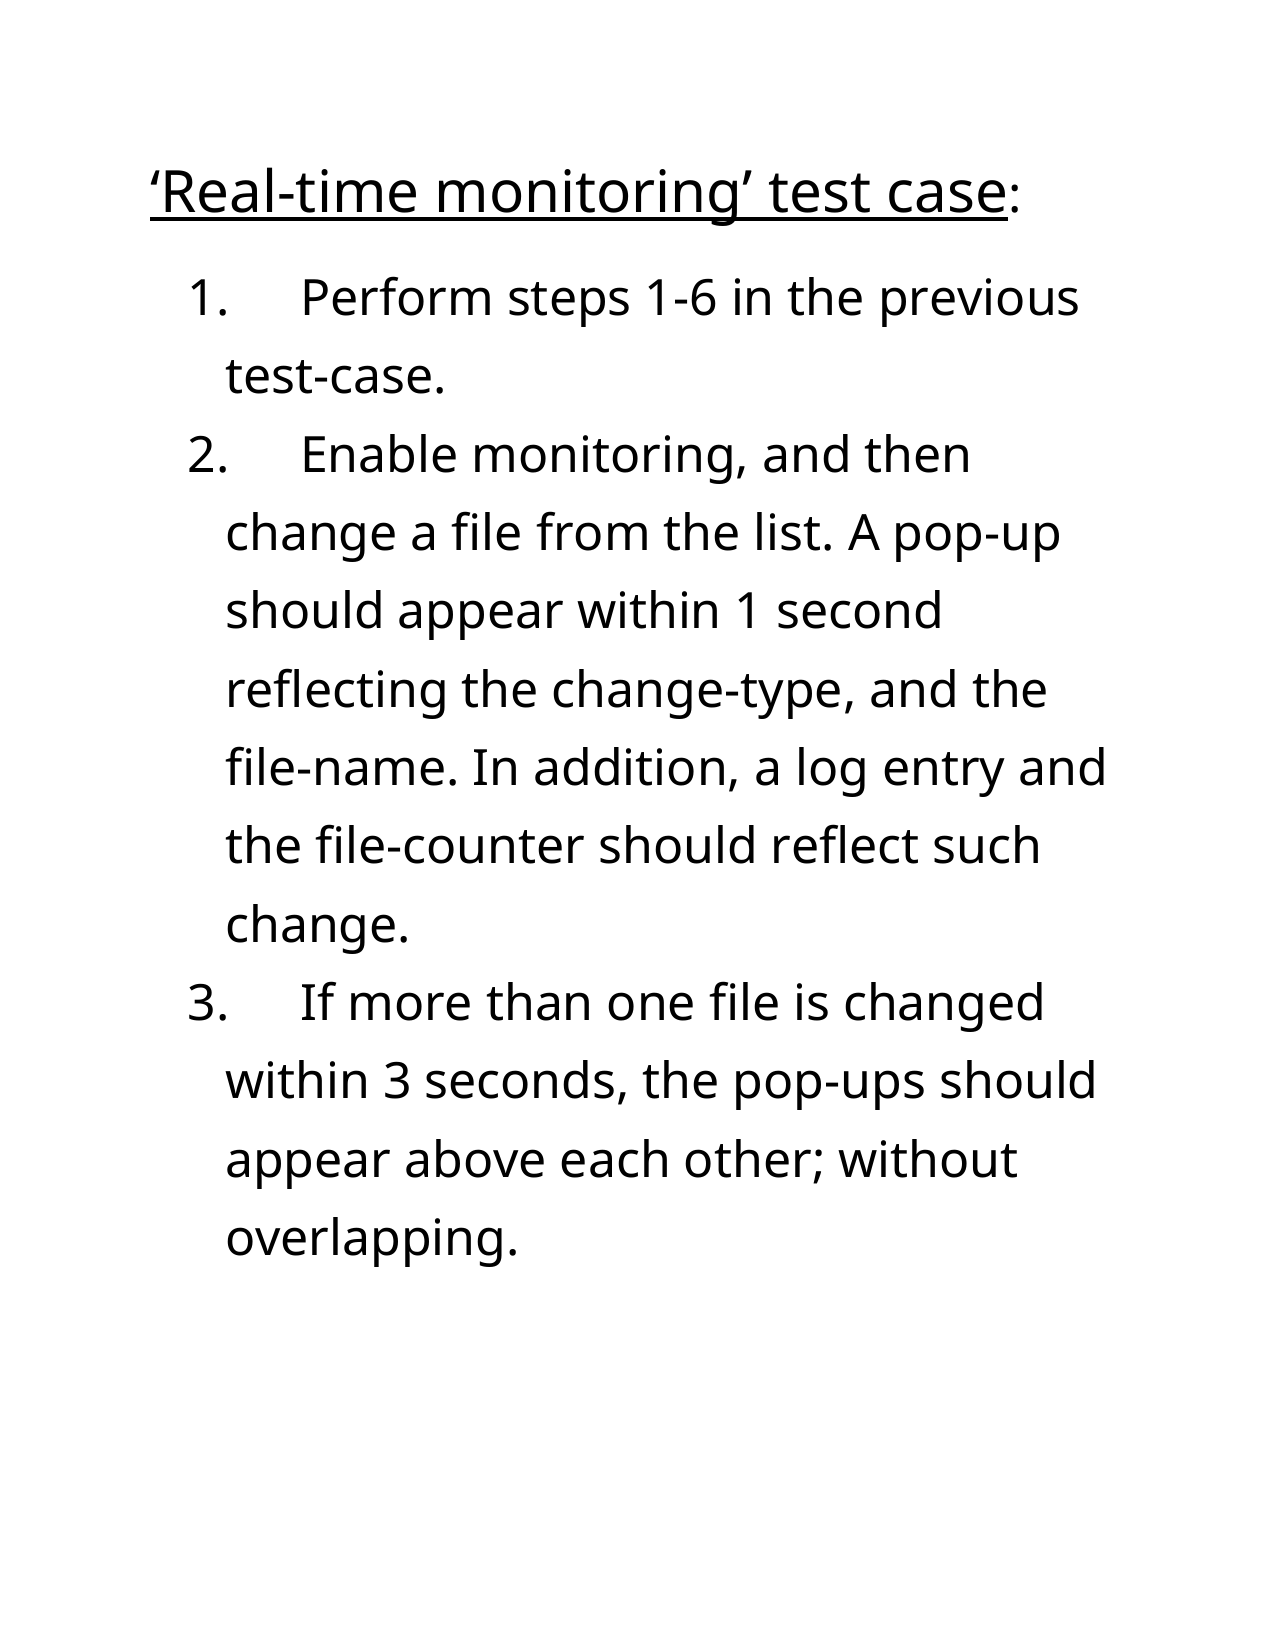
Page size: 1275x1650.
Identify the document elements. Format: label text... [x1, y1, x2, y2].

list Perform steps 1-6 in the previous test-case. [187, 262, 1125, 409]
list If more than one file is changed within 3 seconds, the pop-ups should appear above each other; without overlapping. [187, 967, 1125, 1270]
list Enable monitoring, and then change a file from the list. A pop-up should appear within 1 second reflecting the change-type, and the file-name. In addition, a log entry and the file-counter should reflect such change. [187, 419, 1125, 957]
text ‘Real-time monitoring’ test case: [150, 150, 1125, 229]
